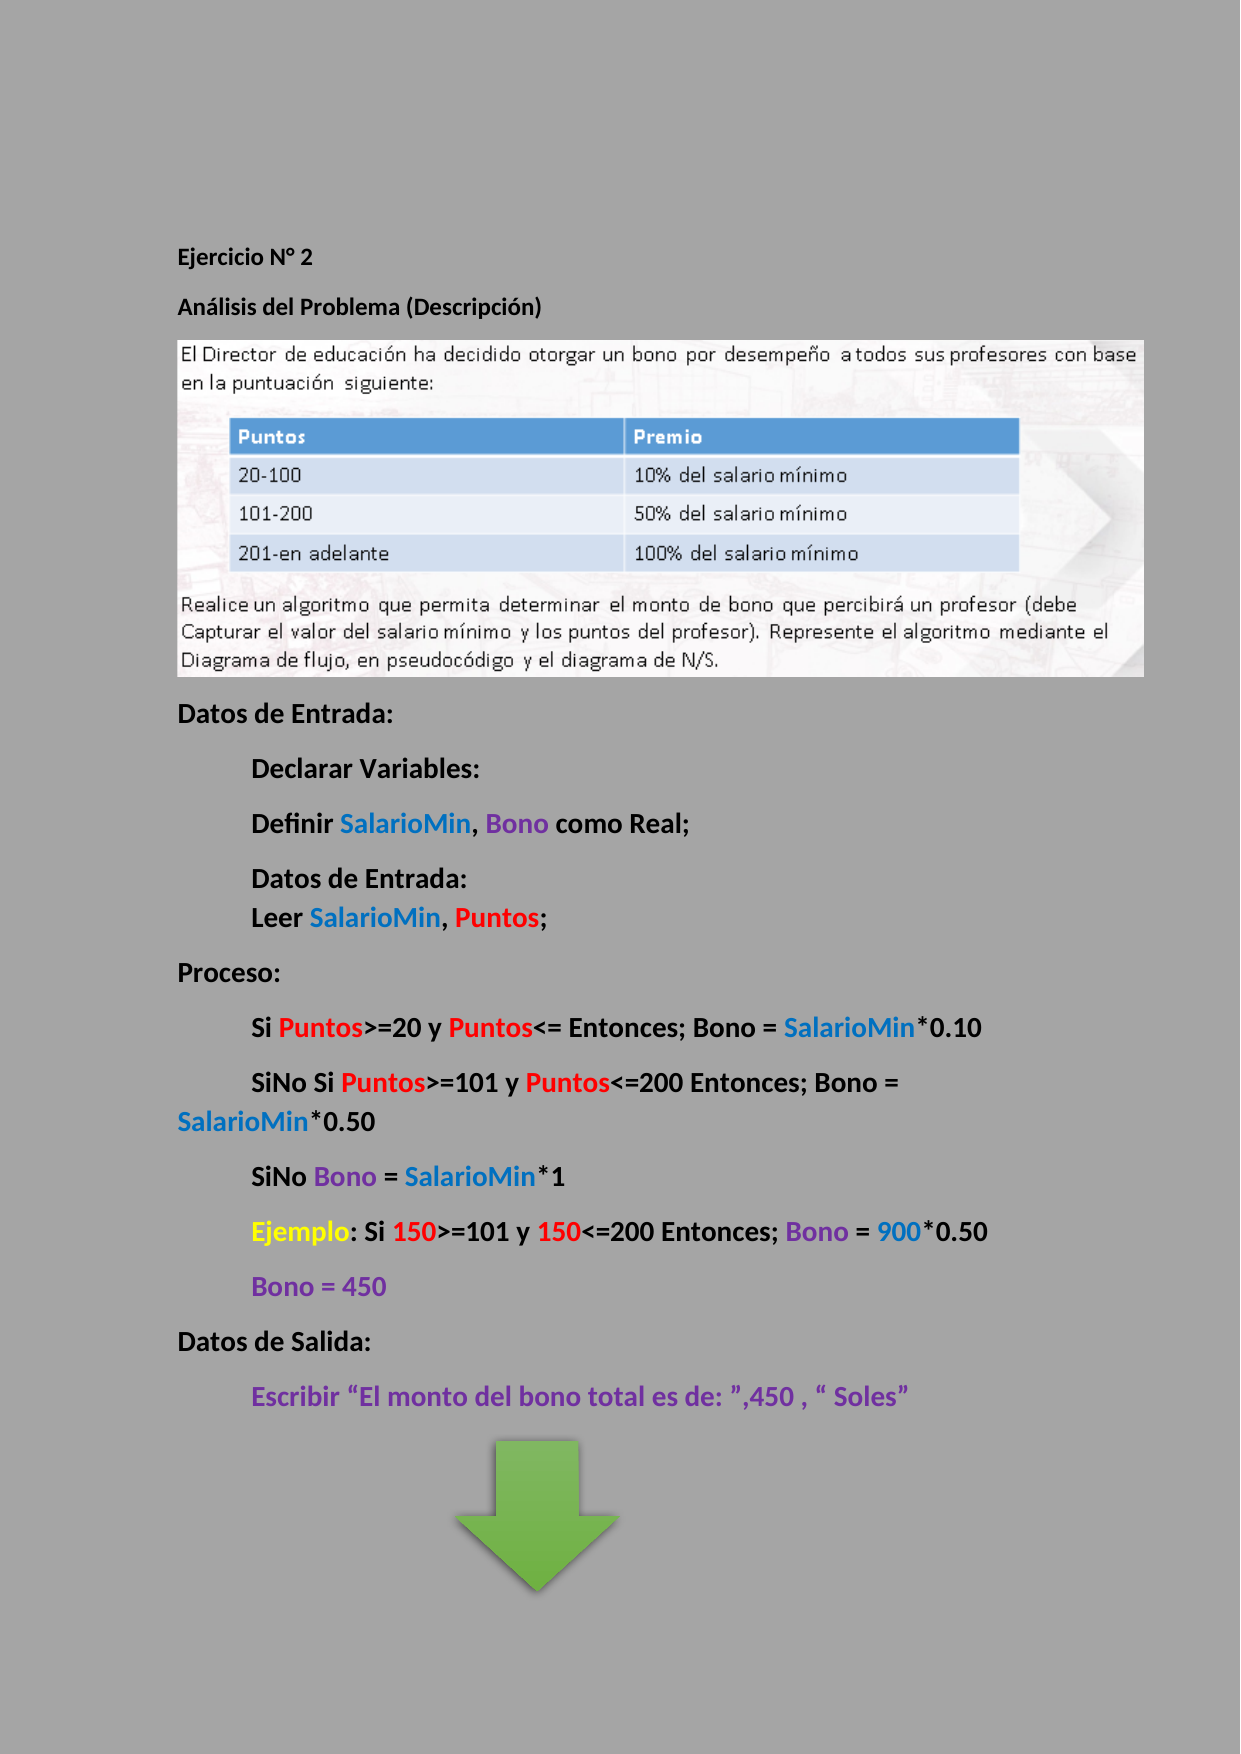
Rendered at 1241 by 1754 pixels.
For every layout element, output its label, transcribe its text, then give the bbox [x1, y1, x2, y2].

text SiNo Si Puntos>=101 y Puntos<=200 Entonces; Bono = SalarioMin*0.50 [177, 1064, 1063, 1138]
text Proceso: [177, 954, 1063, 990]
text Si Puntos>=20 y Puntos<= Entonces; Bono = SalarioMin*0.10 [177, 1009, 1063, 1045]
text Definir SalarioMin, Bono como Real; [177, 806, 1063, 841]
text Ejemplo: Si 150>=101 y 150<=200 Entonces; Bono = 900*0.50 [177, 1213, 1063, 1249]
text SiNo Bono = SalarioMin*1 [177, 1158, 1063, 1193]
text Análisis del Problema (Descripción) [177, 291, 1063, 321]
text Escribir “El monto del bono total es de: ”,450 , “ Soles” [177, 1378, 1063, 1414]
picture [177, 340, 1144, 677]
text Datos de Salida: [177, 1323, 1063, 1359]
text Datos de Entrada: Leer SalarioMin, Puntos; [251, 861, 1063, 935]
text Ejercicio N° 2 [177, 241, 1063, 272]
text Declarar Variables: [177, 750, 1063, 786]
text Datos de Entrada: [177, 695, 1063, 731]
text Bono = 450 [177, 1268, 1063, 1304]
